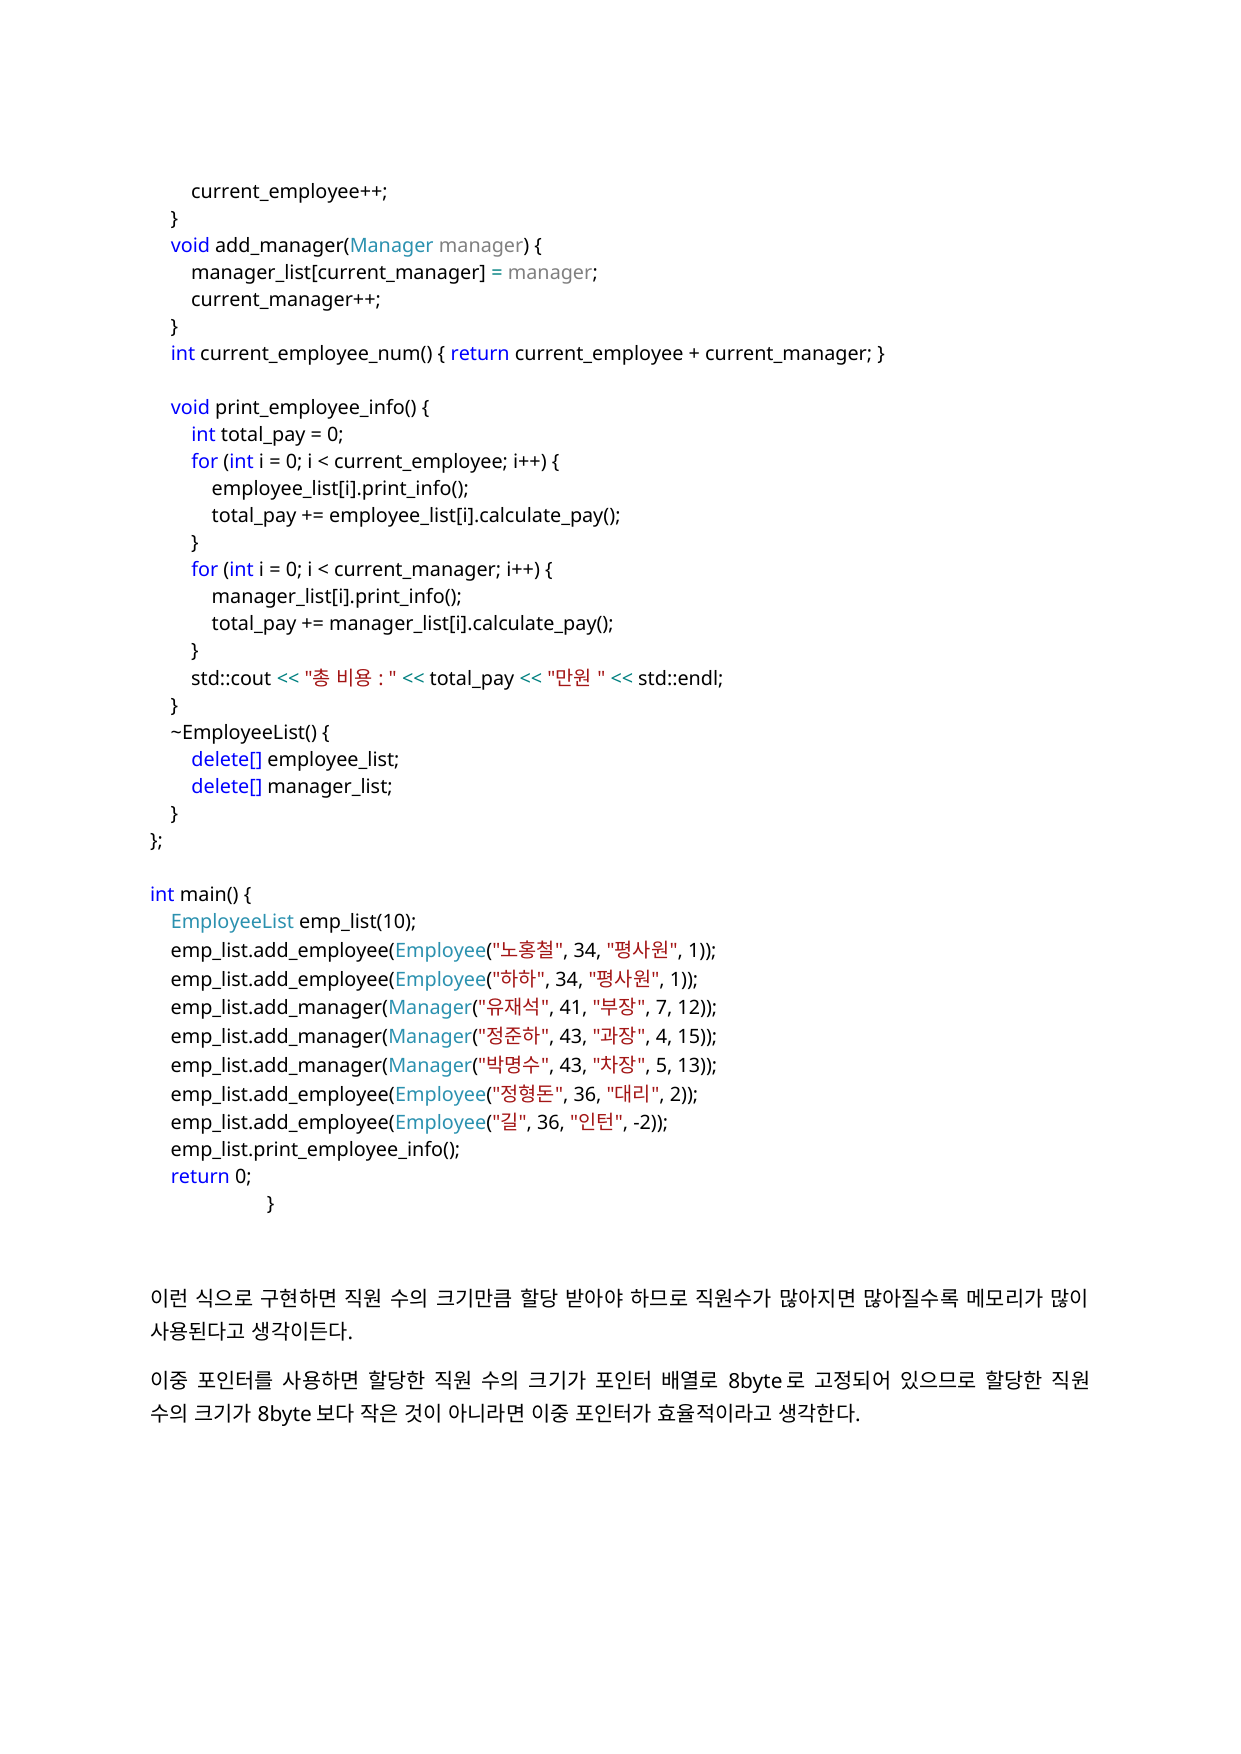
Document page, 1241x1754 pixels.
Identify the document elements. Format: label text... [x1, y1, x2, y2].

text std::cout << "총 비용 : " << total_pay << "만원 " << std::endl; [150, 663, 1090, 692]
text current_manager++; [150, 285, 1090, 312]
text 이런 식으로 구현하면 직원 수의 크기만큼 할당 받아야 하므로 직원수가 많아지면 많아질수록 메모리가 많이 사용된다고 생각이든다. [150, 1283, 1090, 1346]
text } [150, 528, 1090, 555]
text return 0; [150, 1163, 1090, 1189]
text emp_list.print_employee_info(); [150, 1136, 1090, 1163]
text int total_pay = 0; [150, 420, 1090, 447]
text emp_list.add_employee(Employee("길", 36, "인턴", -2)); [150, 1107, 1090, 1136]
text emp_list.add_employee(Employee("노홍철", 34, "평사원", 1)); [150, 934, 1090, 963]
text employee_list[i].print_info(); [150, 474, 1090, 501]
list } [267, 1189, 1090, 1217]
text } [150, 204, 1090, 231]
text delete[] employee_list; [150, 746, 1090, 772]
text }; [150, 826, 1090, 853]
text delete[] manager_list; [150, 772, 1090, 799]
text for (int i = 0; i < current_employee; i++) { [150, 447, 1090, 474]
text } [150, 636, 1090, 663]
text emp_list.add_manager(Manager("박명수", 43, "차장", 5, 13)); [150, 1049, 1090, 1078]
text void add_manager(Manager manager) { [150, 231, 1090, 258]
text emp_list.add_manager(Manager("유재석", 41, "부장", 7, 12)); [150, 992, 1090, 1021]
text } [150, 799, 1090, 826]
text ~EmployeeList() { [150, 718, 1090, 746]
text } [150, 312, 1090, 339]
text total_pay += manager_list[i].calculate_pay(); [150, 609, 1090, 636]
text for (int i = 0; i < current_manager; i++) { [150, 555, 1090, 582]
text emp_list.add_employee(Employee("정형돈", 36, "대리", 2)); [150, 1078, 1090, 1107]
text void print_employee_info() { [150, 393, 1090, 420]
text emp_list.add_manager(Manager("정준하", 43, "과장", 4, 15)); [150, 1021, 1090, 1049]
text total_pay += employee_list[i].calculate_pay(); [150, 501, 1090, 528]
text 이중 포인터를 사용하면 할당한 직원 수의 크기가 포인터 배열로 8byte로 고정되어 있으므로 할당한 직원 수의 크기가 8byte보다 작은 것이 아니라면 이중 포인터가 효율적이라고 생각한다. [150, 1364, 1090, 1428]
text int current_employee_num() { return current_employee + current_manager; } [150, 339, 1090, 366]
text current_employee++; [150, 177, 1090, 204]
text manager_list[current_manager] = manager; [150, 258, 1090, 285]
text EmployeeList emp_list(10); [150, 907, 1090, 934]
text manager_list[i].print_info(); [150, 582, 1090, 609]
text } [150, 692, 1090, 718]
text int main() { [150, 880, 1090, 907]
text emp_list.add_employee(Employee("하하", 34, "평사원", 1)); [150, 963, 1090, 992]
